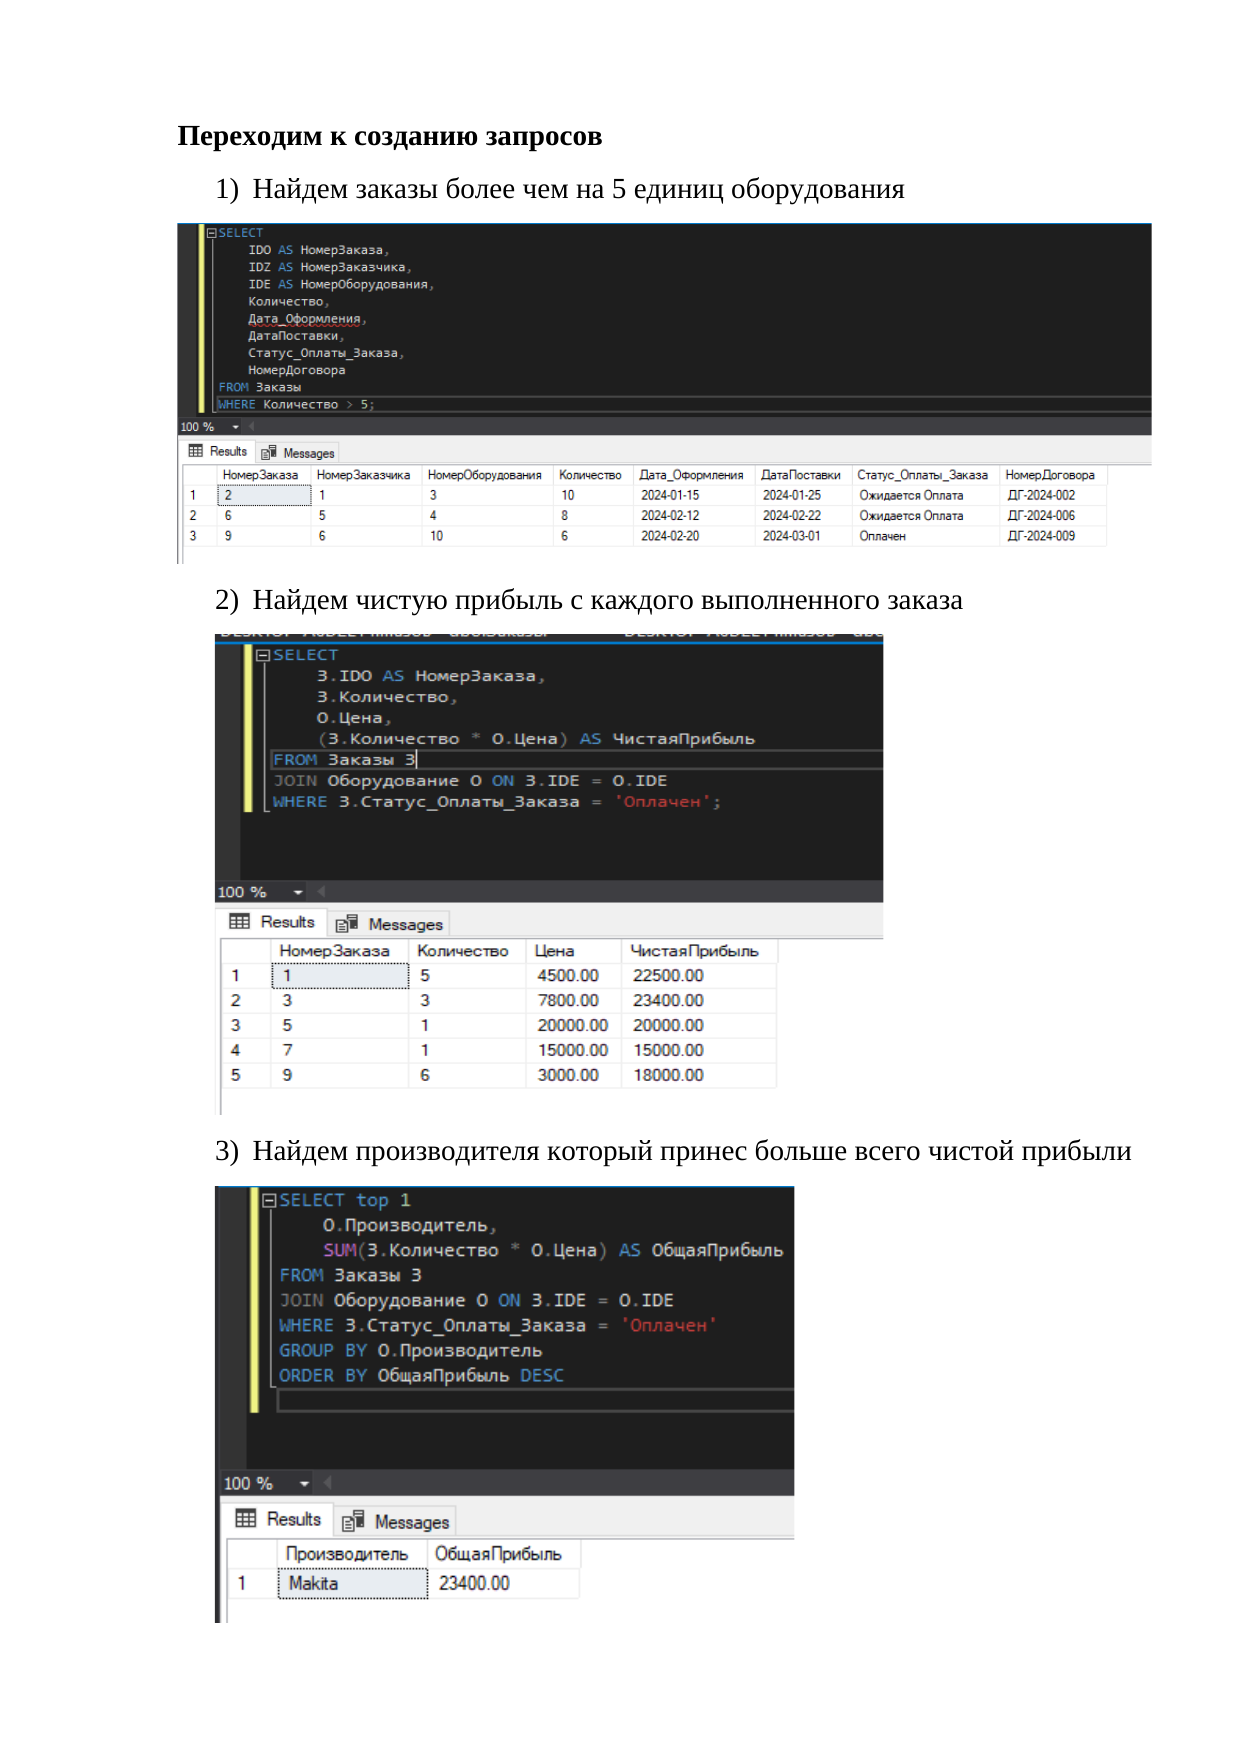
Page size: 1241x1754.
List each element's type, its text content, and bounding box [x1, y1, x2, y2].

picture [214, 1186, 795, 1623]
picture [177, 223, 1152, 564]
text Переходим к созданию запросов [177, 118, 1152, 152]
list Найдем заказы более чем на 5 единиц оборудования [215, 171, 1152, 204]
list Найдем производителя который принес больше всего чистой прибыли [215, 1133, 1152, 1167]
list Найдем чистую прибыль с каждого выполненного заказа [215, 582, 1152, 616]
picture [214, 634, 884, 1115]
